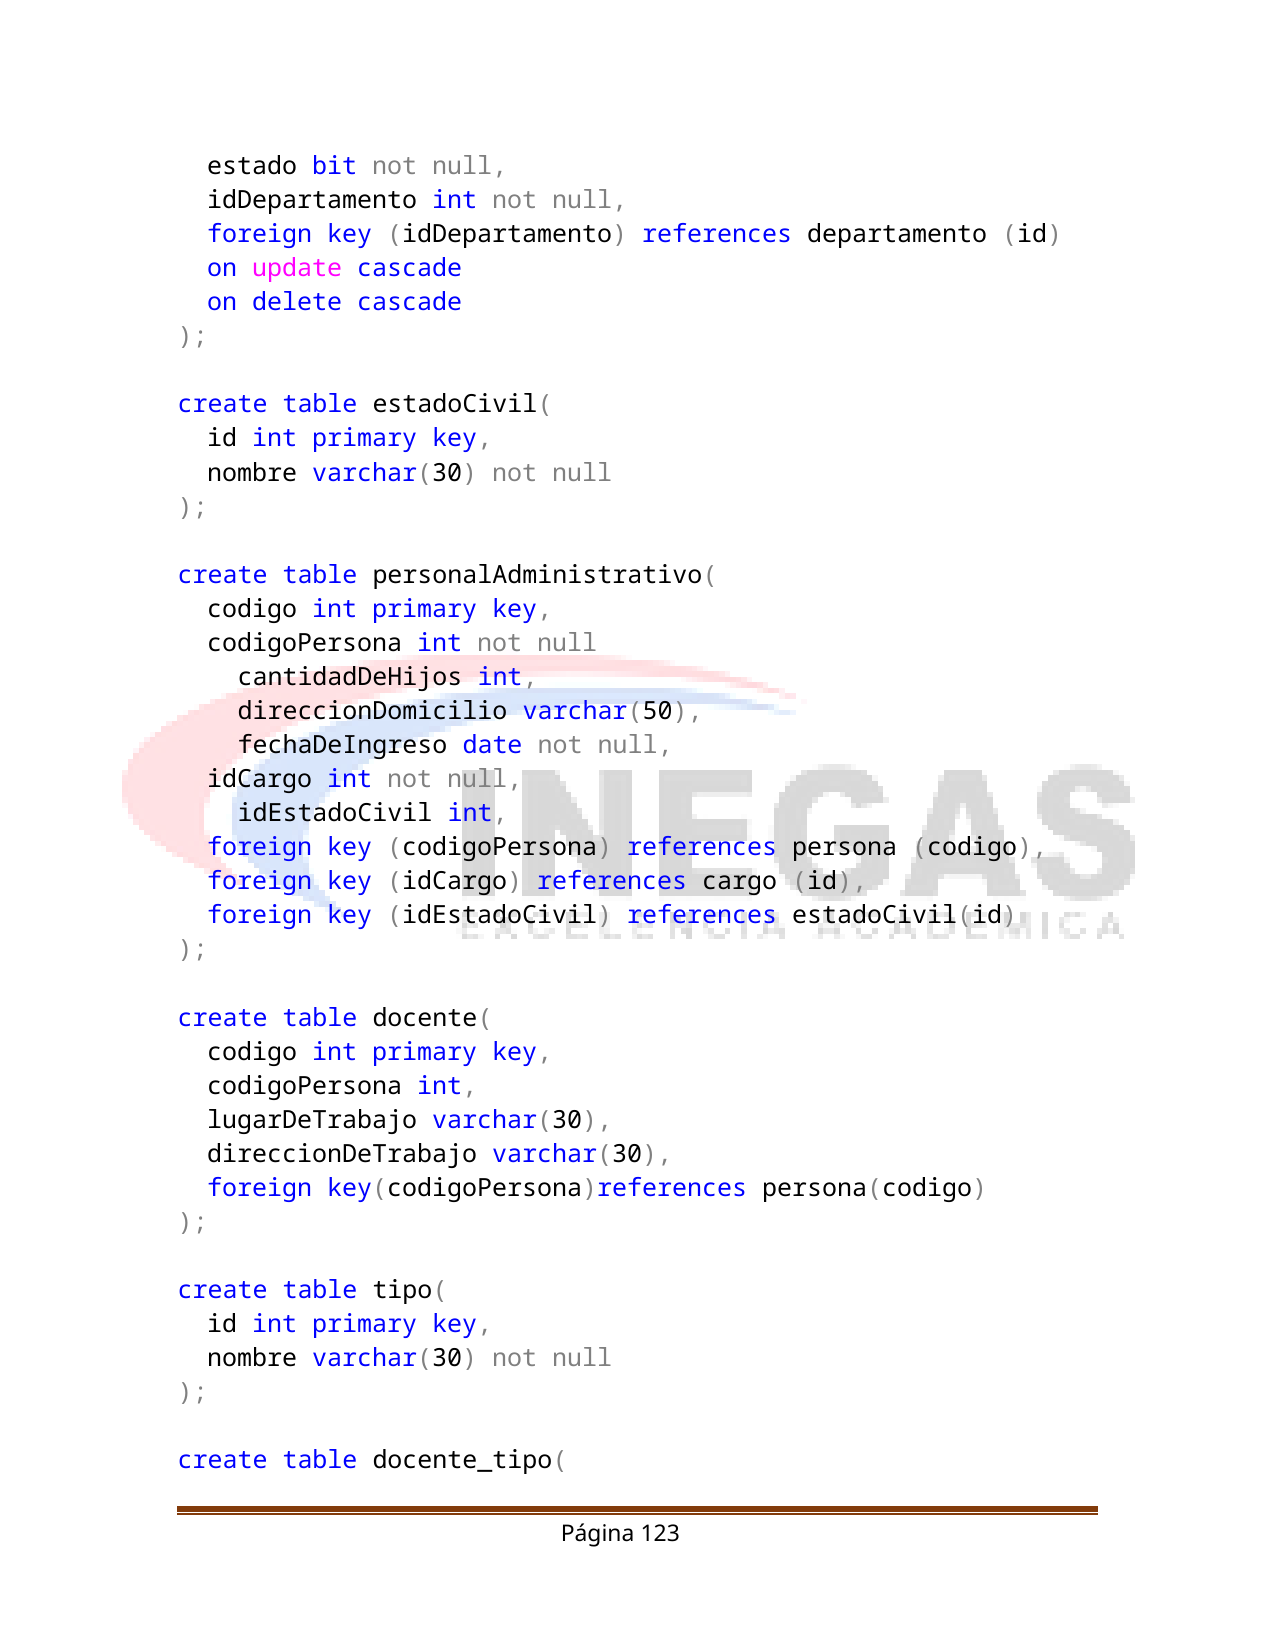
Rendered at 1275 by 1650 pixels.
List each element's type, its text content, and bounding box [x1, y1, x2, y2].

text ); [177, 318, 1098, 352]
text ); [177, 488, 1098, 522]
text idDepartamento int not null, [177, 182, 1098, 216]
text codigoPersona int, [177, 1067, 1098, 1101]
text codigoPersona int not null [177, 624, 1098, 658]
text direccionDomicilio varchar(50), [177, 693, 1098, 727]
text on update cascade [177, 250, 1098, 284]
text estado bit not null, [177, 148, 1098, 182]
text fechaDeIngreso date not null, [177, 727, 1098, 761]
text id int primary key, [177, 420, 1098, 454]
text create table docente_tipo( [177, 1442, 1098, 1476]
text create table tipo( [177, 1272, 1098, 1306]
text nombre varchar(30) not null [177, 1340, 1098, 1374]
text id int primary key, [177, 1306, 1098, 1340]
text lugarDeTrabajo varchar(30), [177, 1101, 1098, 1135]
text ); [177, 931, 1098, 965]
text cantidadDeHijos int, [177, 658, 1098, 693]
text foreign key(codigoPersona)references persona(codigo) [177, 1169, 1098, 1203]
text ); [177, 1374, 1098, 1408]
text codigo int primary key, [177, 1033, 1098, 1067]
text create table docente( [177, 999, 1098, 1033]
text foreign key (idDepartamento) references departamento (id) [177, 216, 1098, 250]
text idEstadoCivil int, [177, 795, 1098, 829]
text codigo int primary key, [177, 590, 1098, 624]
text foreign key (idCargo) references cargo (id), [177, 863, 1098, 897]
text create table personalAdministrativo( [177, 556, 1098, 590]
text ); [177, 1203, 1098, 1238]
text foreign key (idEstadoCivil) references estadoCivil(id) [177, 897, 1098, 931]
text on delete cascade [177, 284, 1098, 318]
text create table estadoCivil( [177, 386, 1098, 420]
text nombre varchar(30) not null [177, 454, 1098, 488]
text direccionDeTrabajo varchar(30), [177, 1135, 1098, 1169]
text idCargo int not null, [177, 761, 1098, 795]
text foreign key (codigoPersona) references persona (codigo), [177, 829, 1098, 863]
